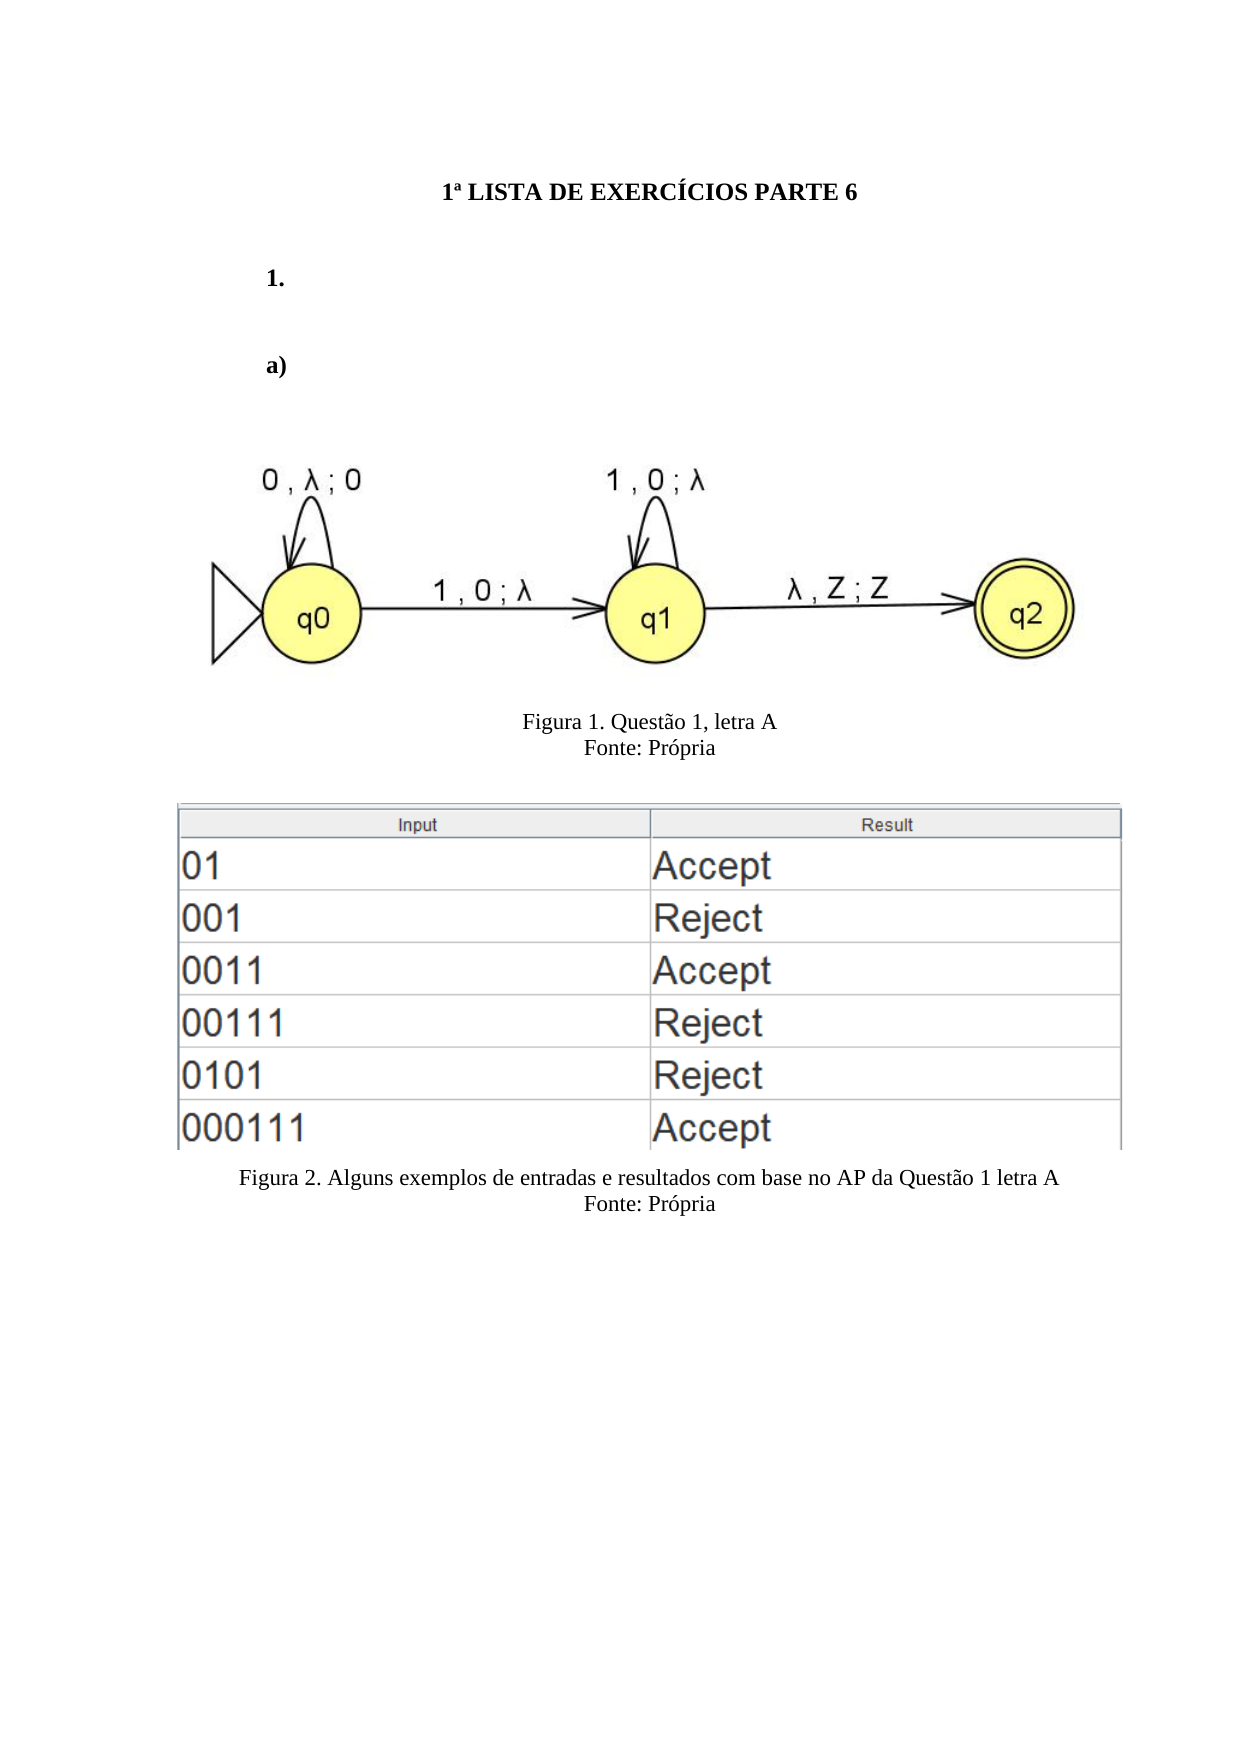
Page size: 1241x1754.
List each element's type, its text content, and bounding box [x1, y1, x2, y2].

text Fonte: Própria [177, 1190, 1122, 1217]
picture [207, 436, 1093, 694]
text Figura 1. Questão 1, letra A [177, 708, 1122, 734]
picture [177, 803, 1123, 1150]
text 1ª LISTA DE EXERCÍCIOS PARTE 6 [177, 177, 1122, 206]
list a) [177, 350, 1122, 378]
text 1. [177, 263, 1122, 292]
text Fonte: Própria [177, 734, 1122, 761]
text Figura 2. Alguns exemplos de entradas e resultados com base no AP da Questão 1 letra A [177, 1164, 1122, 1190]
